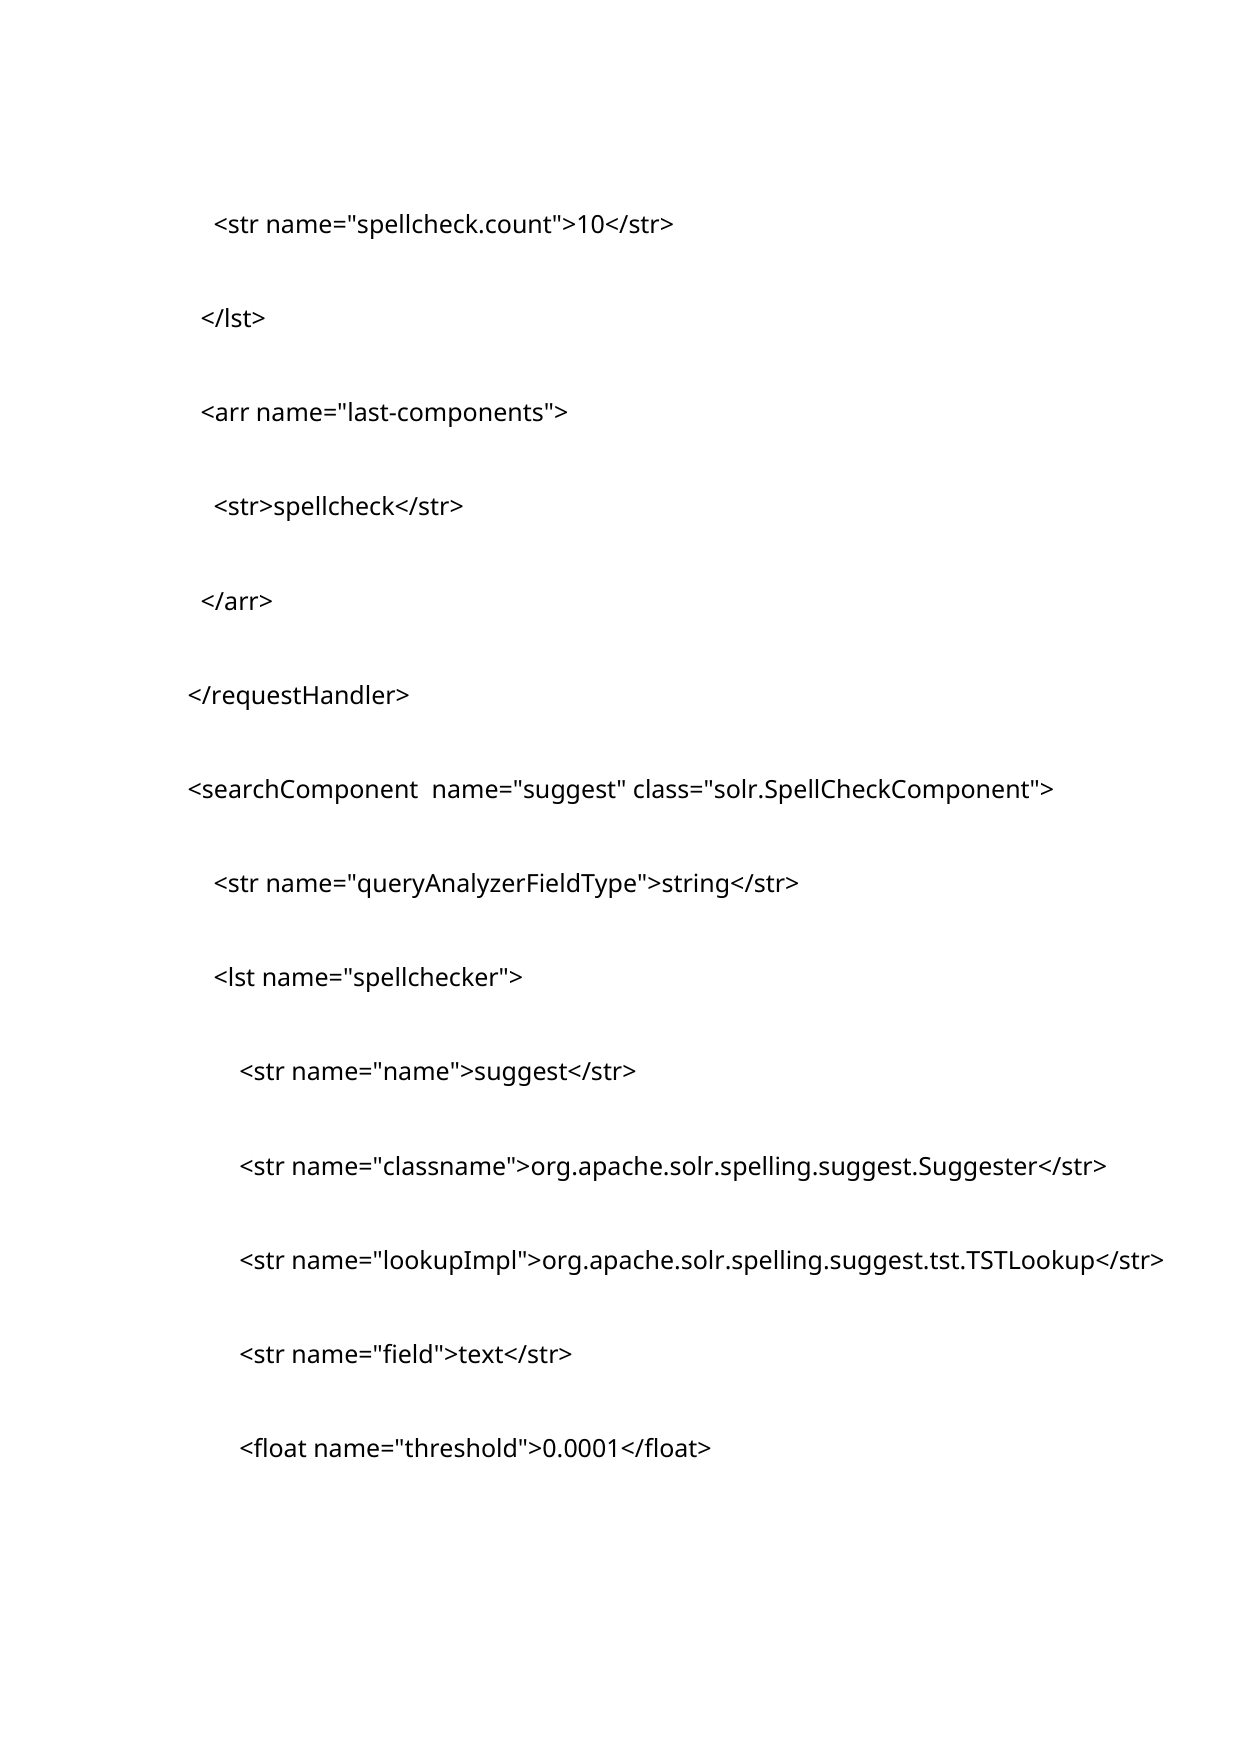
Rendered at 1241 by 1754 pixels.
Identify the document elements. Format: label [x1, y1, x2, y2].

table_header [188, 162, 1240, 1509]
